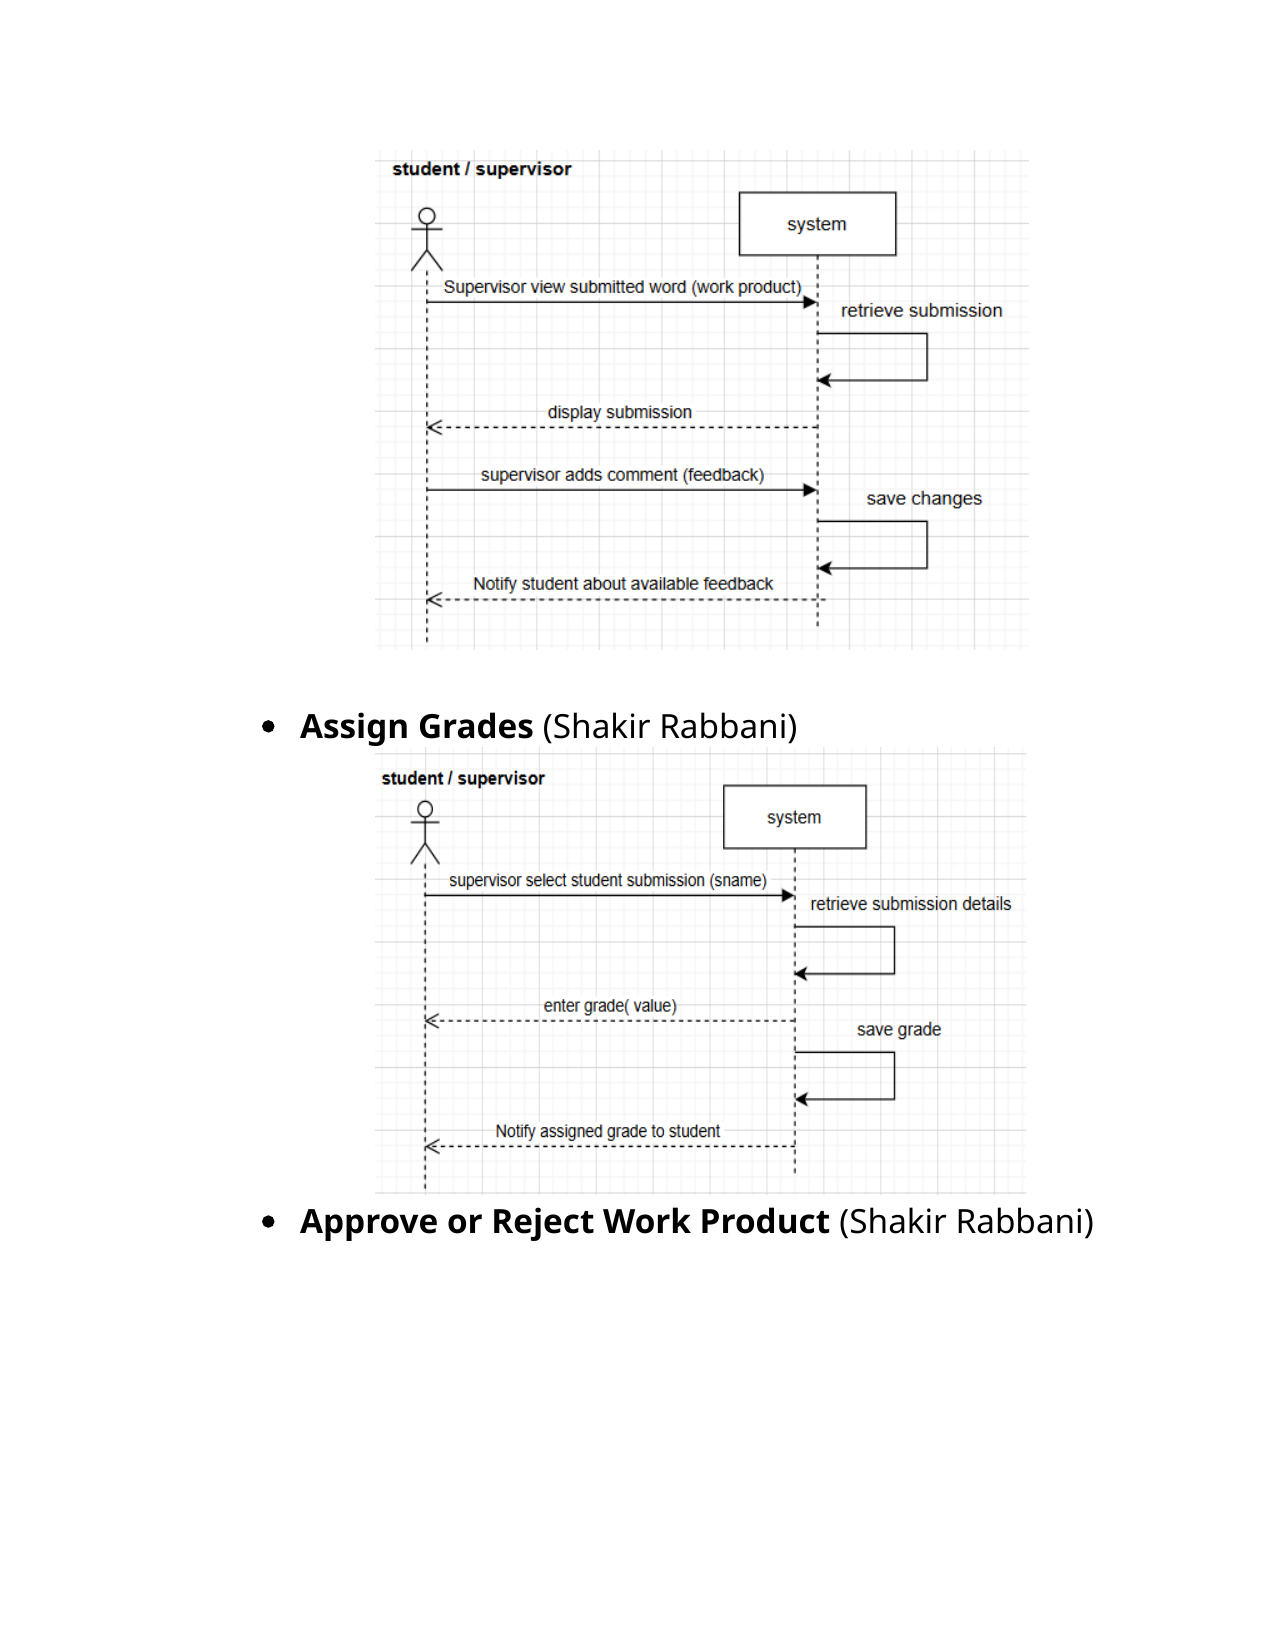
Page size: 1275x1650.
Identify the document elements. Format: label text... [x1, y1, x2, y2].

picture [375, 150, 1029, 650]
picture [375, 747, 1027, 1195]
list Approve or Reject Work Product (Shakir Rabbani) [262, 1198, 1125, 1243]
list Assign Grades (Shakir Rabbani) [262, 702, 1125, 748]
